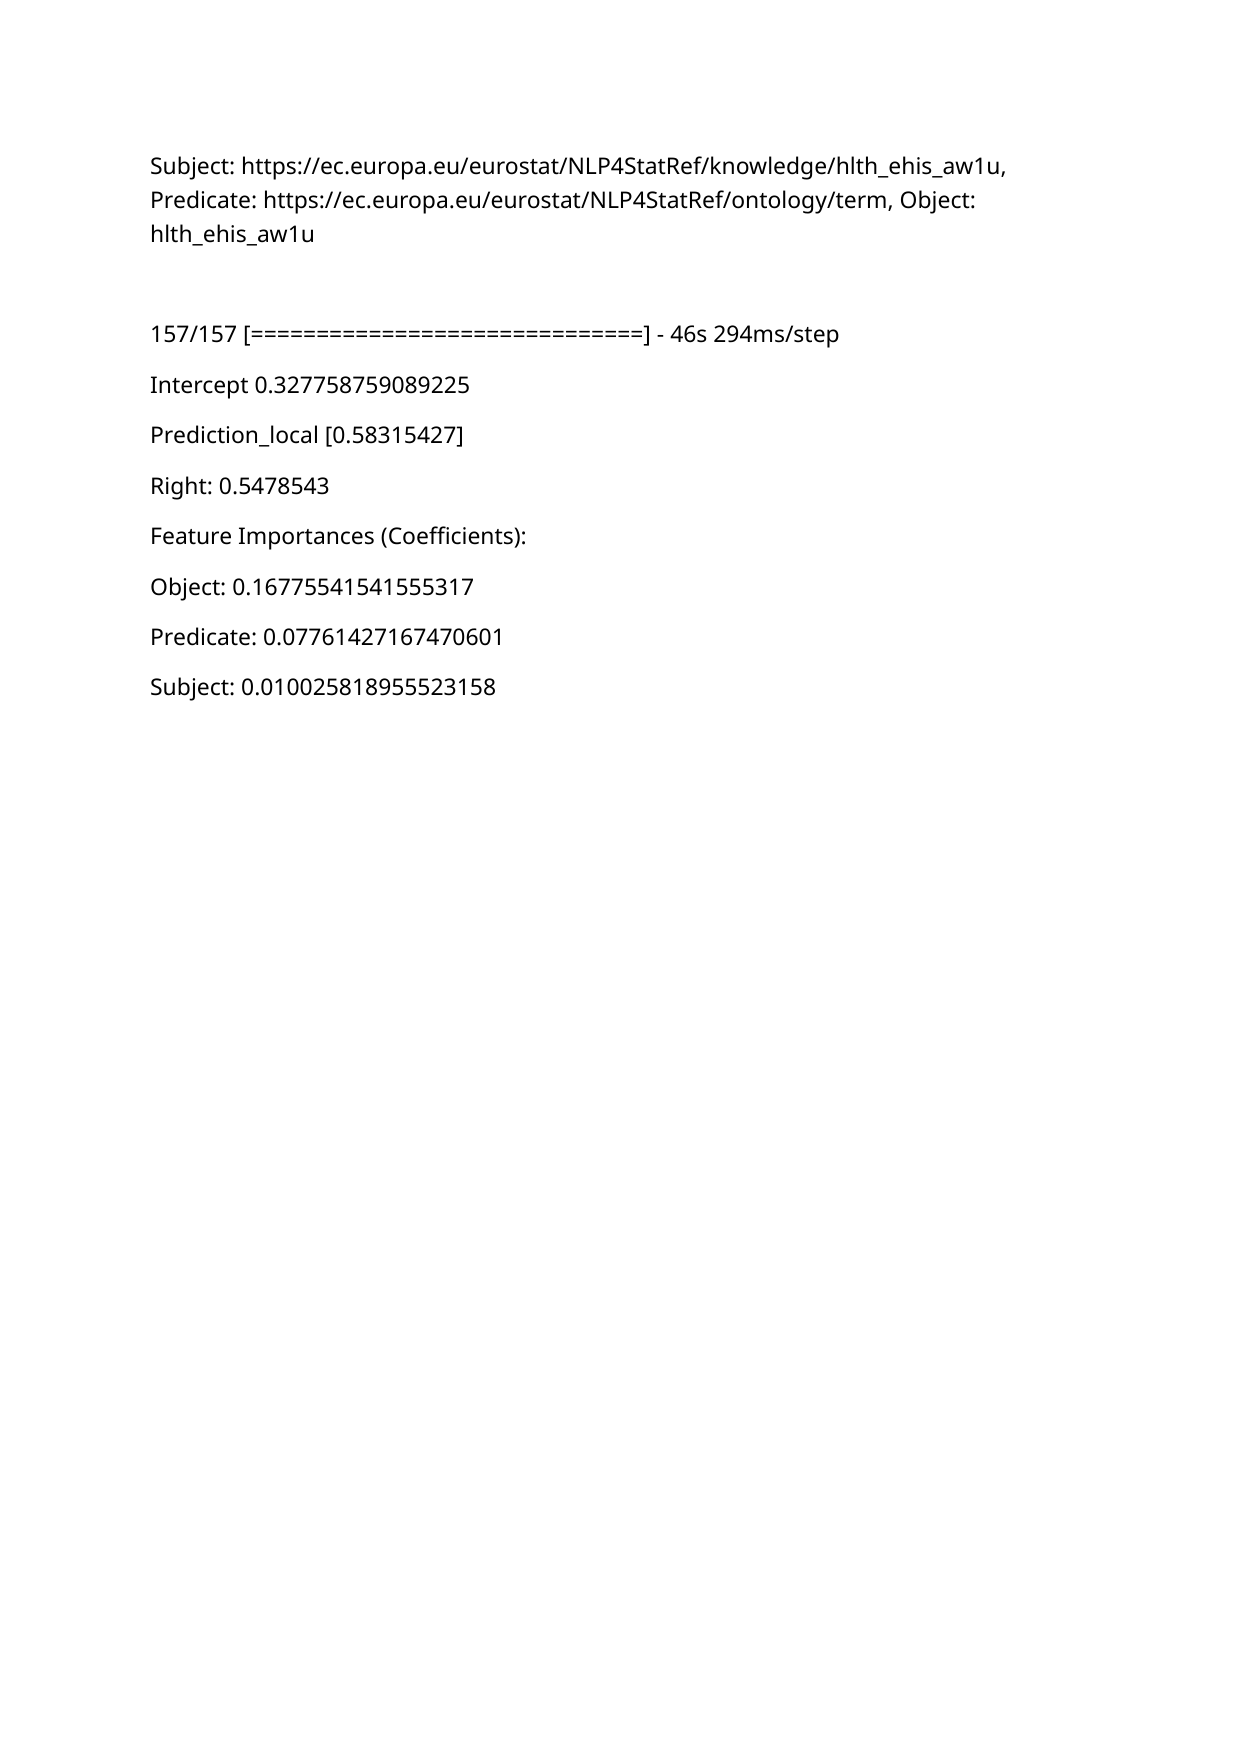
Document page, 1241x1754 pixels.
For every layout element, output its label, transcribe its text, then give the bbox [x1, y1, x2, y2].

text Subject: 0.010025818955523158 [150, 671, 1090, 702]
text Object: 0.16775541541555317 [150, 570, 1090, 602]
text Feature Importances (Coefficients): [150, 520, 1090, 551]
text Subject: https://ec.europa.eu/eurostat/NLP4StatRef/knowledge/hlth_ehis_aw1u, Predicate: https://ec.europa.eu/eurostat/NLP4StatRef/ontology/term, Object: hlth_ehis_aw1u [150, 150, 1090, 249]
text Predicate: 0.07761427167470601 [150, 621, 1090, 652]
text Right: 0.5478543 [150, 469, 1090, 501]
text Intercept 0.327758759089225 [150, 369, 1090, 400]
text Prediction_local [0.58315427] [150, 419, 1090, 450]
text 157/157 [==============================] - 46s 294ms/step [150, 318, 1090, 349]
